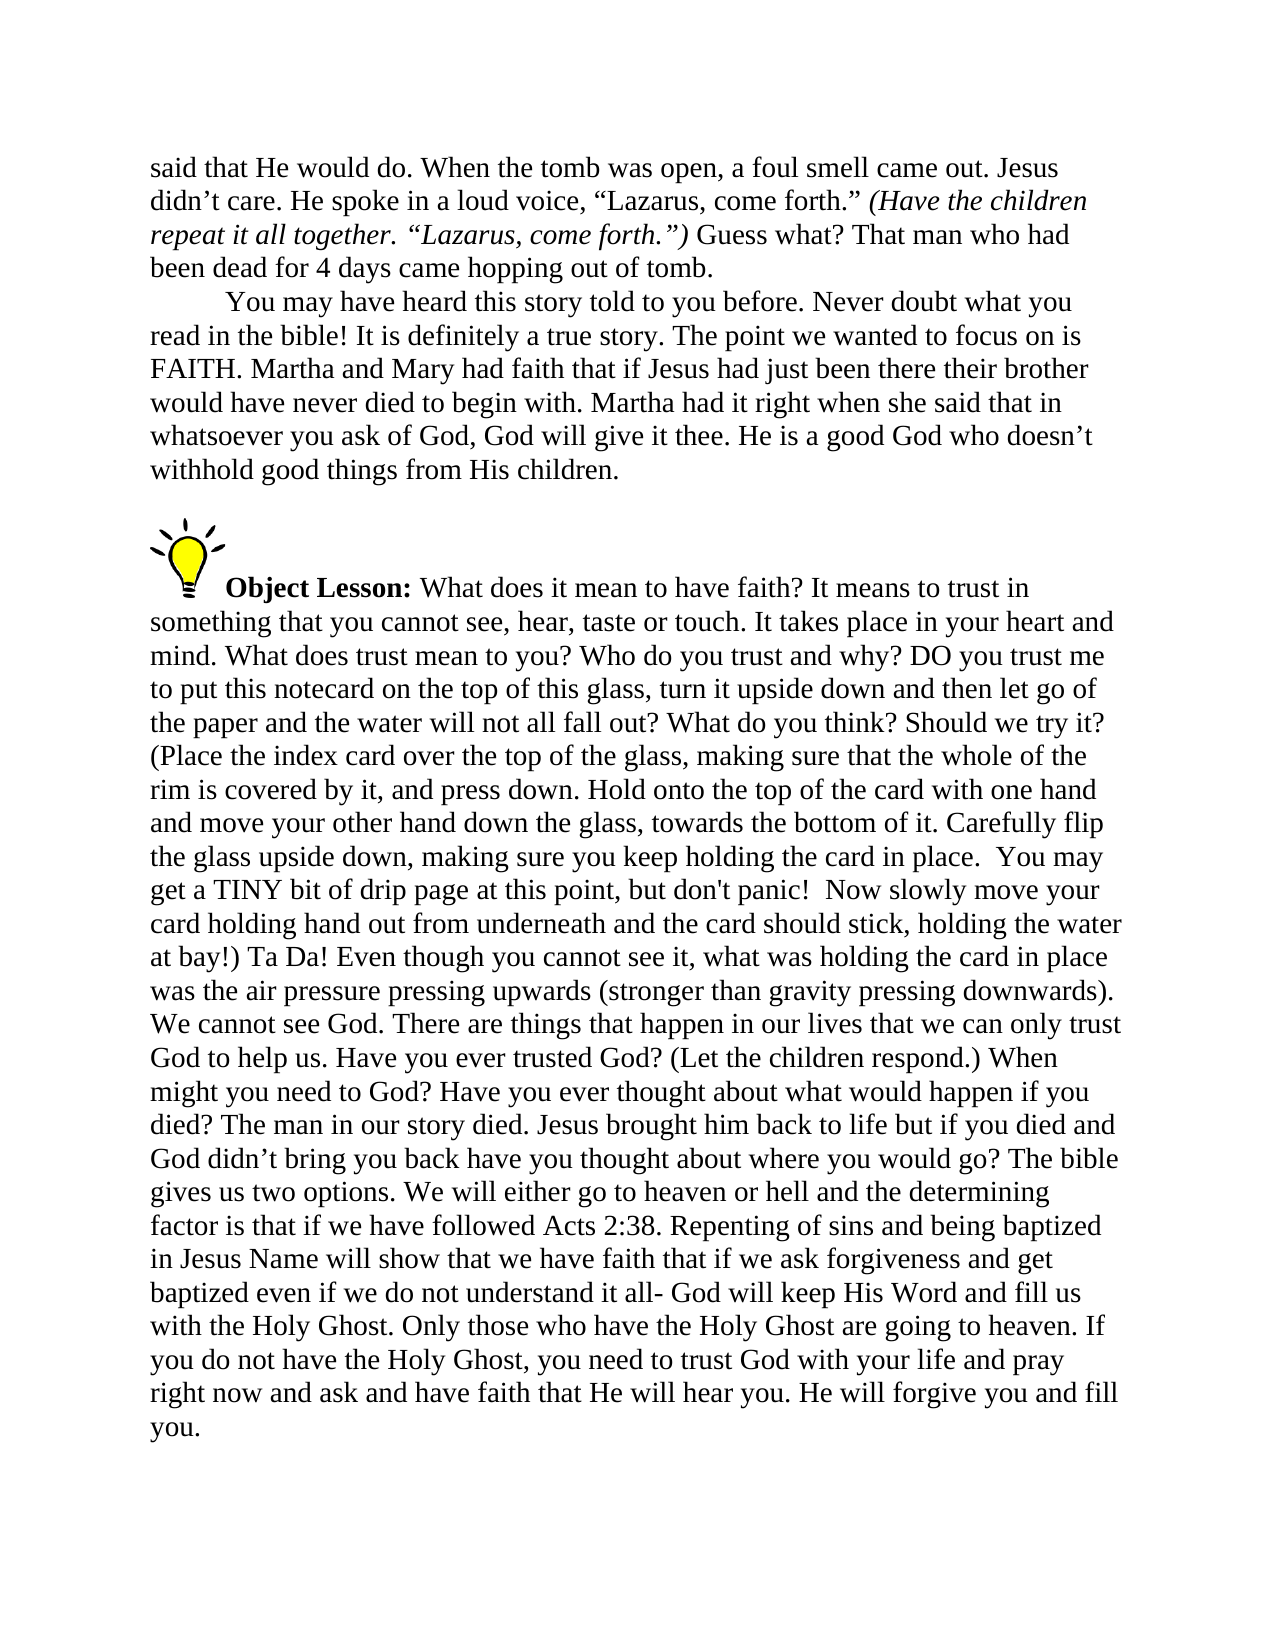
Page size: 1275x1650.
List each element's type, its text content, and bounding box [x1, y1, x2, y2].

picture [150, 518, 226, 598]
text Object Lesson: What does it mean to have faith? It means to trust in something that you cannot see, hear, taste or touch. It takes place in your heart and mind. What does trust mean to you? Who do you trust and why? DO you trust me to put this notecard on the top of this glass, turn it upside down and then let go of the paper and the water will not all fall out? What do you think? Should we try it? (Place the index card over the top of the glass, making sure that the whole of the rim is covered by it, and press down. Hold onto the top of the card with one hand and move your other hand down the glass, towards the bottom of it. Carefully flip the glass upside down, making sure you keep holding the card in place. You may get a TINY bit of drip page at this point, but don't panic! Now slowly move your card holding hand out from underneath and the card should stick, holding the water at bay!) Ta Da! Even though you cannot see it, what was holding the card in place was the air pressure pressing upwards (stronger than gravity pressing downwards). We cannot see God. There are things that happen in our lives that we can only trust God to help us. Have you ever trusted God? (Let the children respond.) When might you need to God? Have you ever thought about what would happen if you died? The man in our story died. Jesus brought him back to life but if you died and God didn’t bring you back have you thought about where you would go? The bible gives us two options. We will either go to heaven or hell and the determining factor is that if we have followed Acts 2:38. Repenting of sins and being baptized in Jesus Name will show that we have faith that if we ask forgiveness and get baptized even if we do not understand it all- God will keep His Word and fill us with the Holy Ghost. Only those who have the Holy Ghost are going to heaven. If you do not have the Holy Ghost, you need to trust God with your life and pray right now and ask and have faith that He will hear you. He will forgive you and fill you. [150, 519, 1125, 1443]
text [150, 150, 1125, 284]
text You may have heard this story told to you before. Never doubt what you read in the bible! It is definitely a true story. The point we wanted to focus on is FAITH. Martha and Mary had faith that if Jesus had just been there their brother would have never died to begin with. Martha had it right when she said that in whatsoever you ask of God, God will give it thee. He is a good God who doesn’t withhold good things from His children. [150, 284, 1125, 485]
